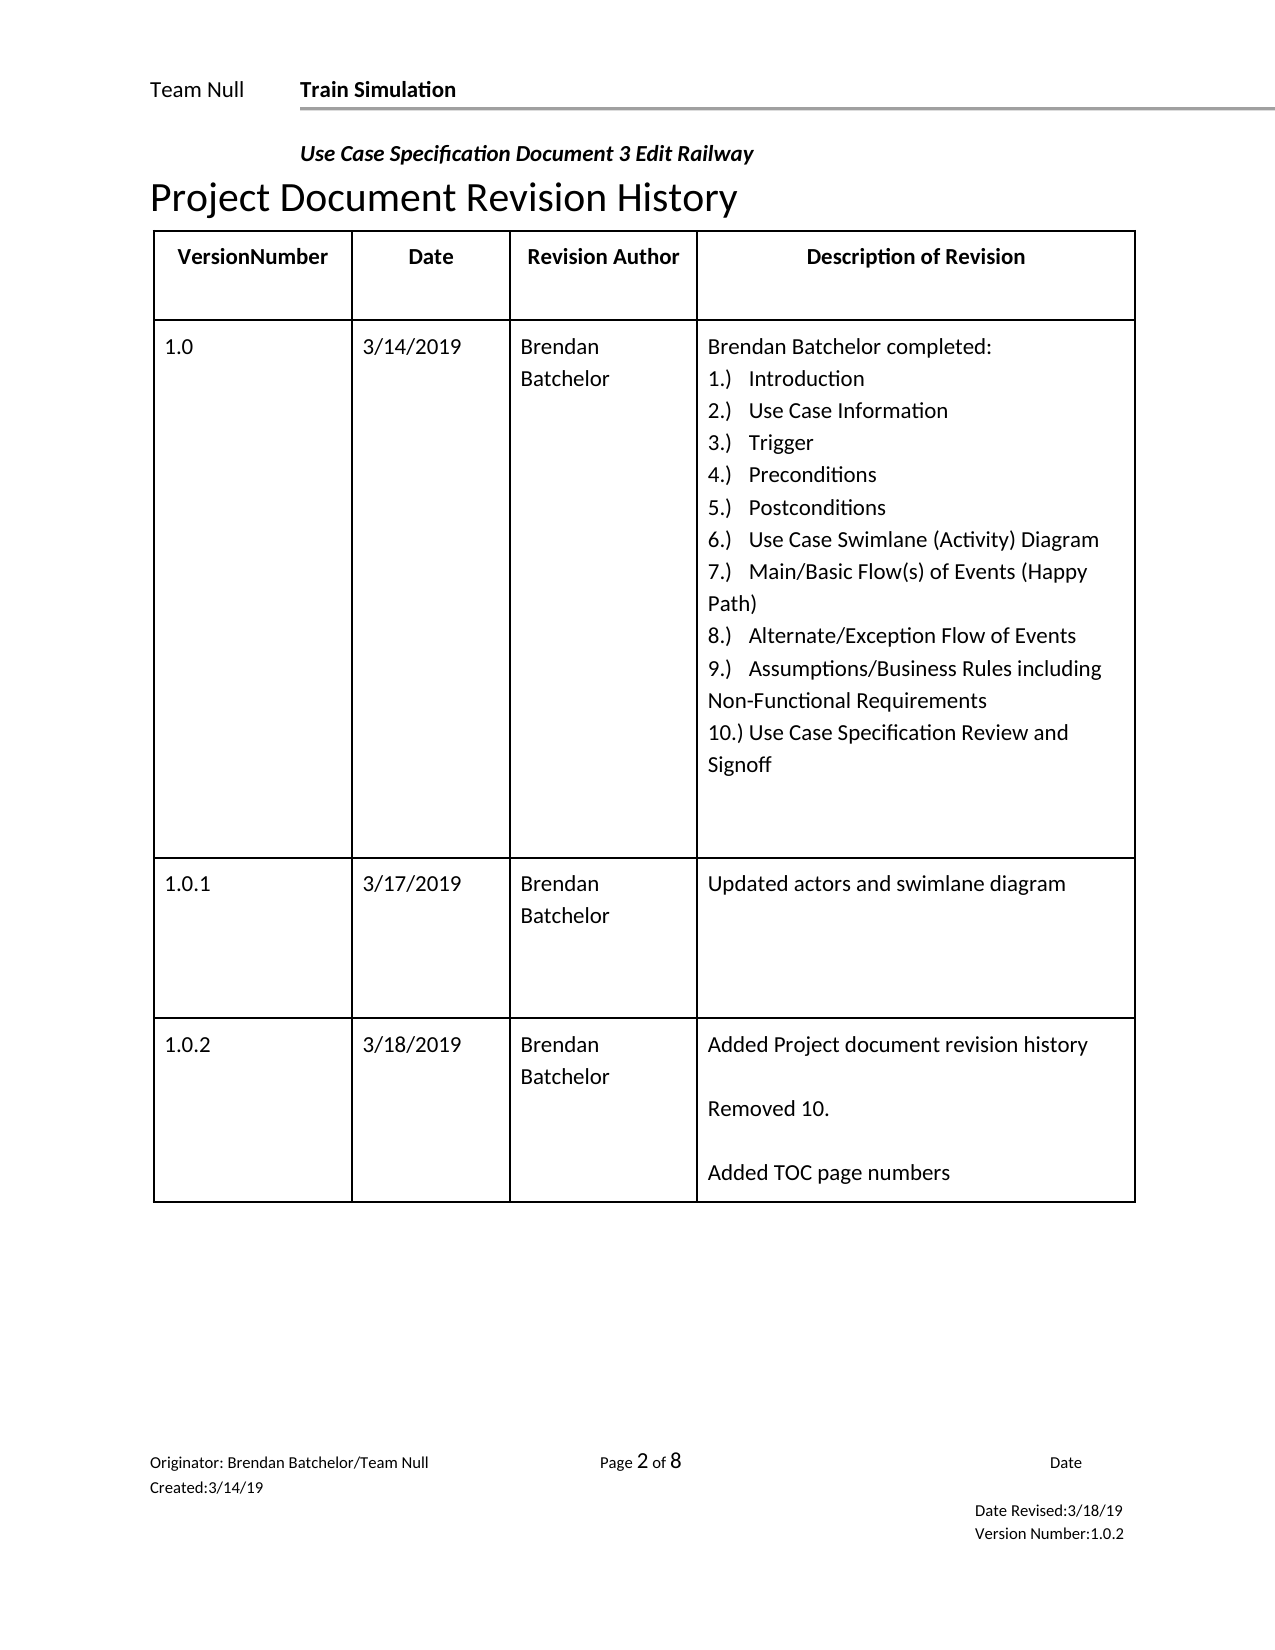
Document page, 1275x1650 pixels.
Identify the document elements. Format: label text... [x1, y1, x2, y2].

table_header VersionNumber [155, 232, 351, 319]
table_cell Brendan Batchelor [511, 321, 696, 857]
table_cell Added Project document revision history Removed 10. Added TOC page numbers [698, 1019, 1134, 1201]
table_cell 1.0 [155, 321, 351, 857]
table_cell Updated actors and swimlane diagram [698, 859, 1134, 1017]
table_cell 3/17/2019 [353, 859, 509, 1017]
table_cell 1.0.1 [155, 859, 351, 1017]
table_cell 3/14/2019 [353, 321, 509, 857]
text Project Document Revision History [150, 171, 1125, 222]
table_cell 3/18/2019 [353, 1019, 509, 1201]
table_cell Brendan Batchelor [511, 1019, 696, 1201]
table_cell Brendan Batchelor [511, 859, 696, 1017]
table_cell 1.0.2 [155, 1019, 351, 1201]
table_header Description of Revision [698, 232, 1134, 319]
table_header Revision Author [511, 232, 696, 319]
table_header Date [353, 232, 509, 319]
table_cell Brendan Batchelor completed: 1.) Introduction 2.) Use Case Information 3.) Trigger 4.) Preconditions 5.) Postconditions 6.) Use Case Swimlane (Activity) Diagram 7.) Main/Basic Flow(s) of Events (Happy Path) 8.) Alternate/Exception Flow of Events 9.) Assumptions/Business Rules including Non-Functional Requirements 10.) Use Case Specification Review and Signoff [698, 321, 1134, 857]
